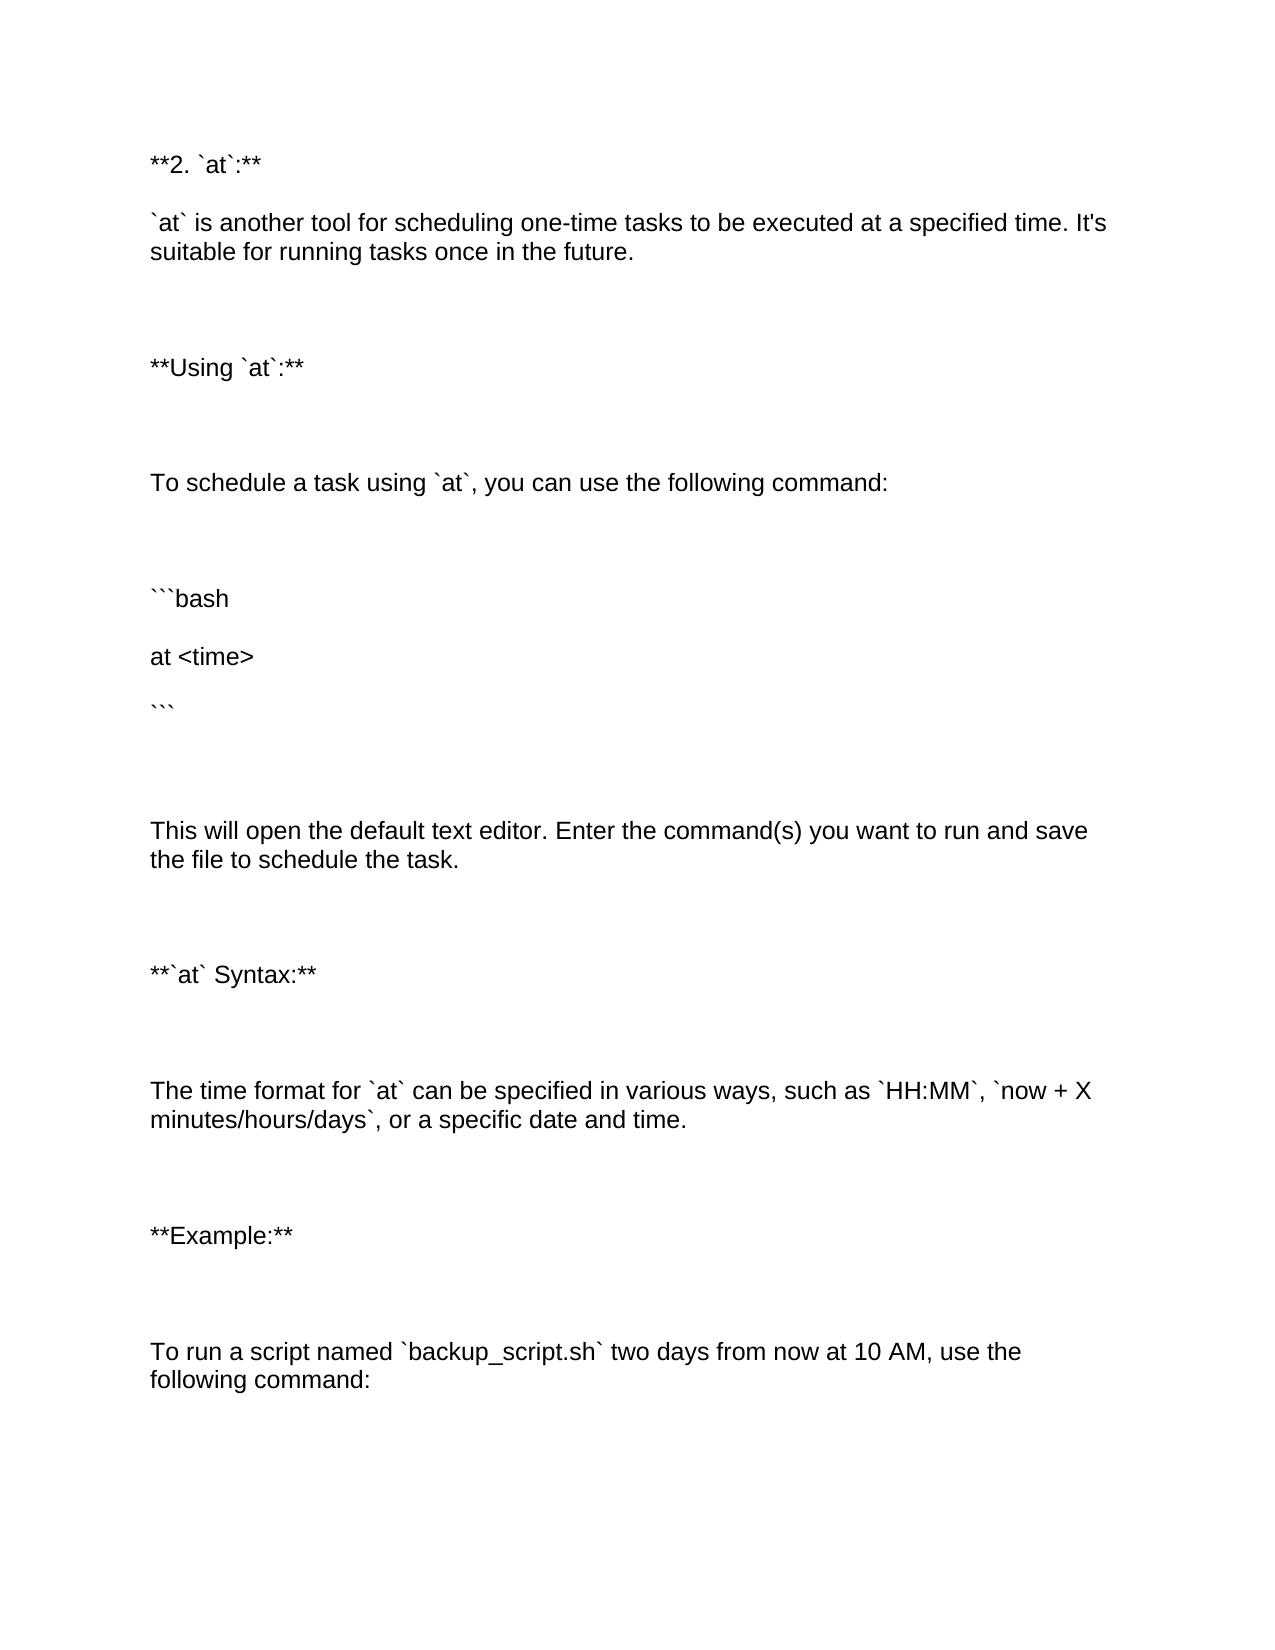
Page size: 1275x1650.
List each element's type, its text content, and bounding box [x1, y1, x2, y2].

text **`at` Syntax:** [150, 960, 1125, 989]
text **Example:** [150, 1221, 1125, 1249]
text To schedule a task using `at`, you can use the following command: [150, 468, 1125, 497]
text This will open the default text editor. Enter the command(s) you want to run and save the file to schedule the task. [150, 816, 1125, 873]
text To run a script named `backup_script.sh` two days from now at 10 AM, use the following command: [150, 1337, 1125, 1394]
text **Using `at`:** [150, 352, 1125, 381]
text `at` is another tool for scheduling one-time tasks to be executed at a specified time. It's suitable for running tasks once in the future. [150, 208, 1125, 265]
text **2. `at`:** [150, 150, 1125, 179]
text ``` [150, 700, 1125, 729]
text at <time> [150, 642, 1125, 671]
text ```bash [150, 584, 1125, 613]
text The time format for `at` can be specified in various ways, such as `HH:MM`, `now + X minutes/hours/days`, or a specific date and time. [150, 1076, 1125, 1134]
